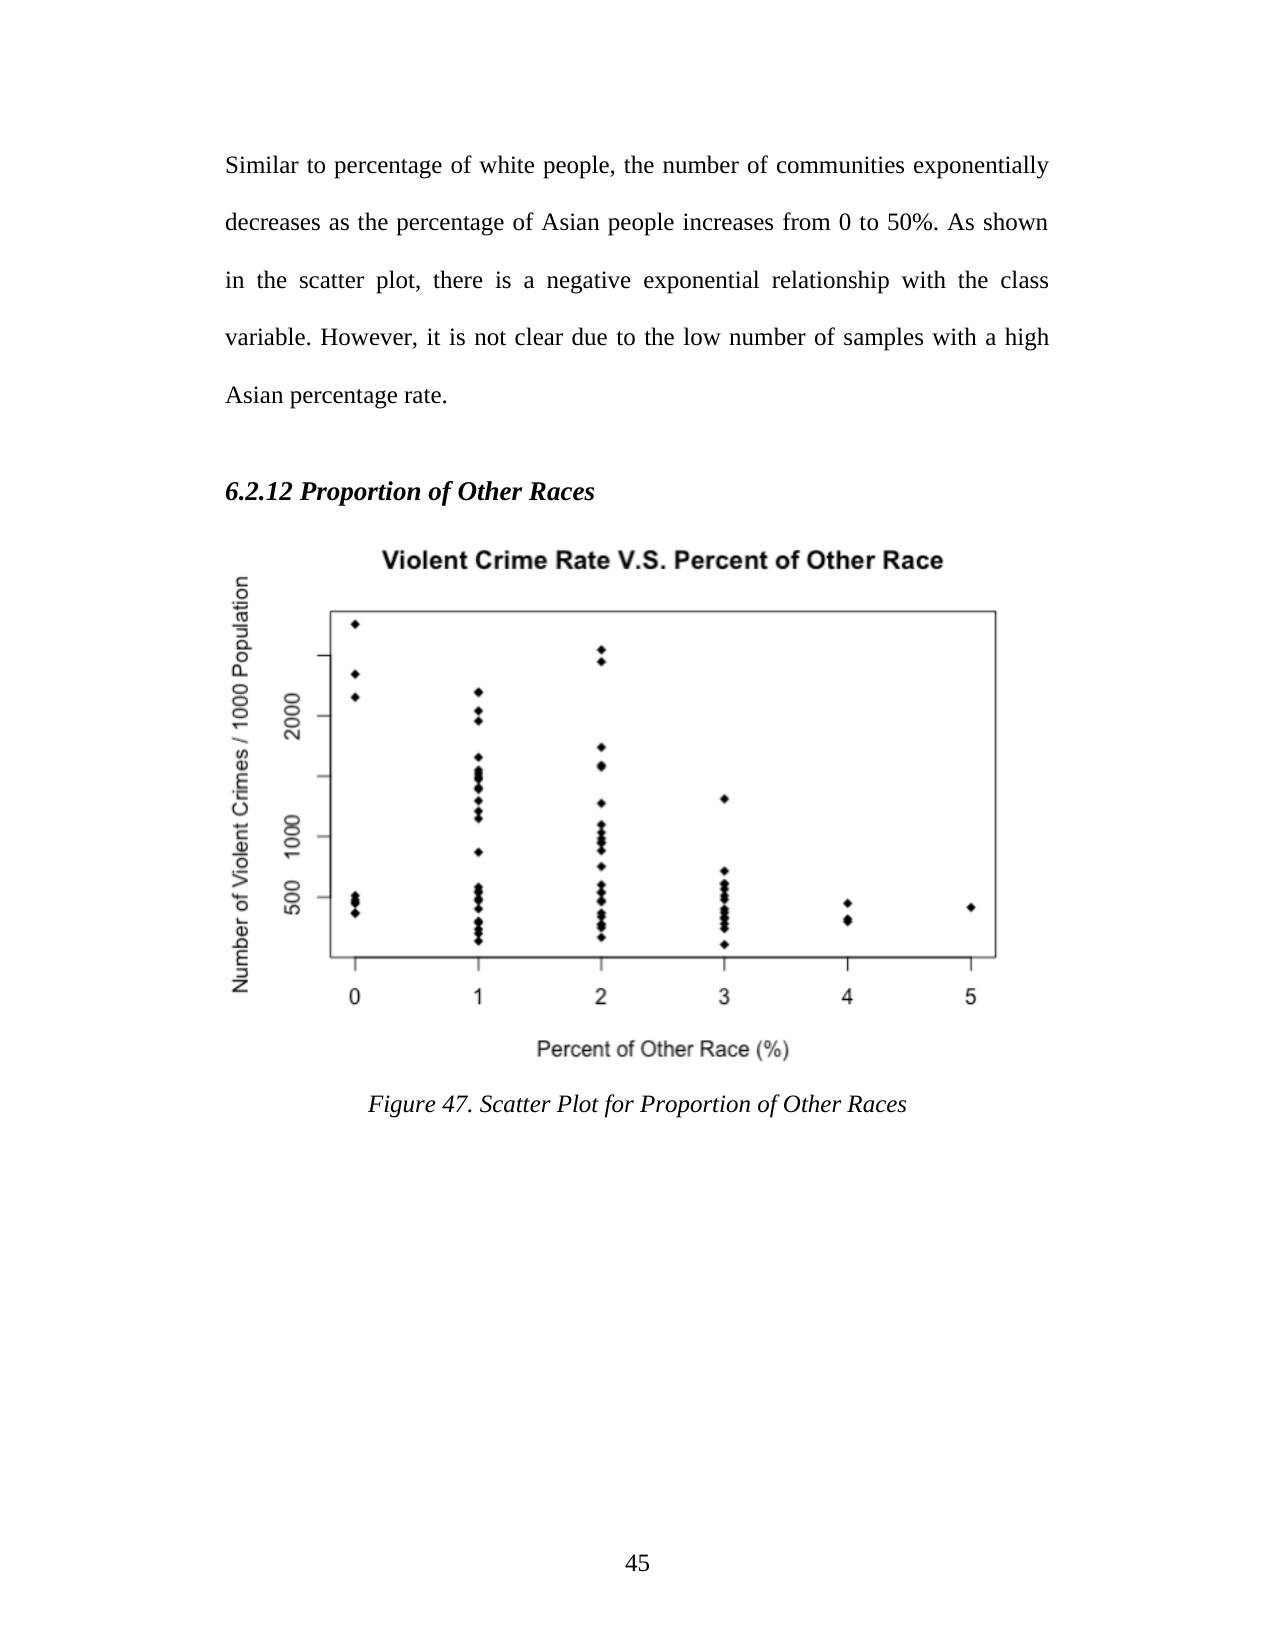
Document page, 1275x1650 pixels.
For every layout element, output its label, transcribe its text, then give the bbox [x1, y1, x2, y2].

text Similar to percentage of white people, the number of communities exponentially decreases as the percentage of Asian people increases from 0 to 50%. As shown in the scatter plot, there is a negative exponential relationship with the class variable. However, it is not clear due to the low number of samples with a high Asian percentage rate. [225, 150, 1050, 409]
text Figure 47. Scatter Plot for Proportion of Other Races [225, 1089, 1050, 1118]
picture [225, 506, 1050, 1089]
subtitle Proportion of Other Races [225, 475, 1050, 506]
